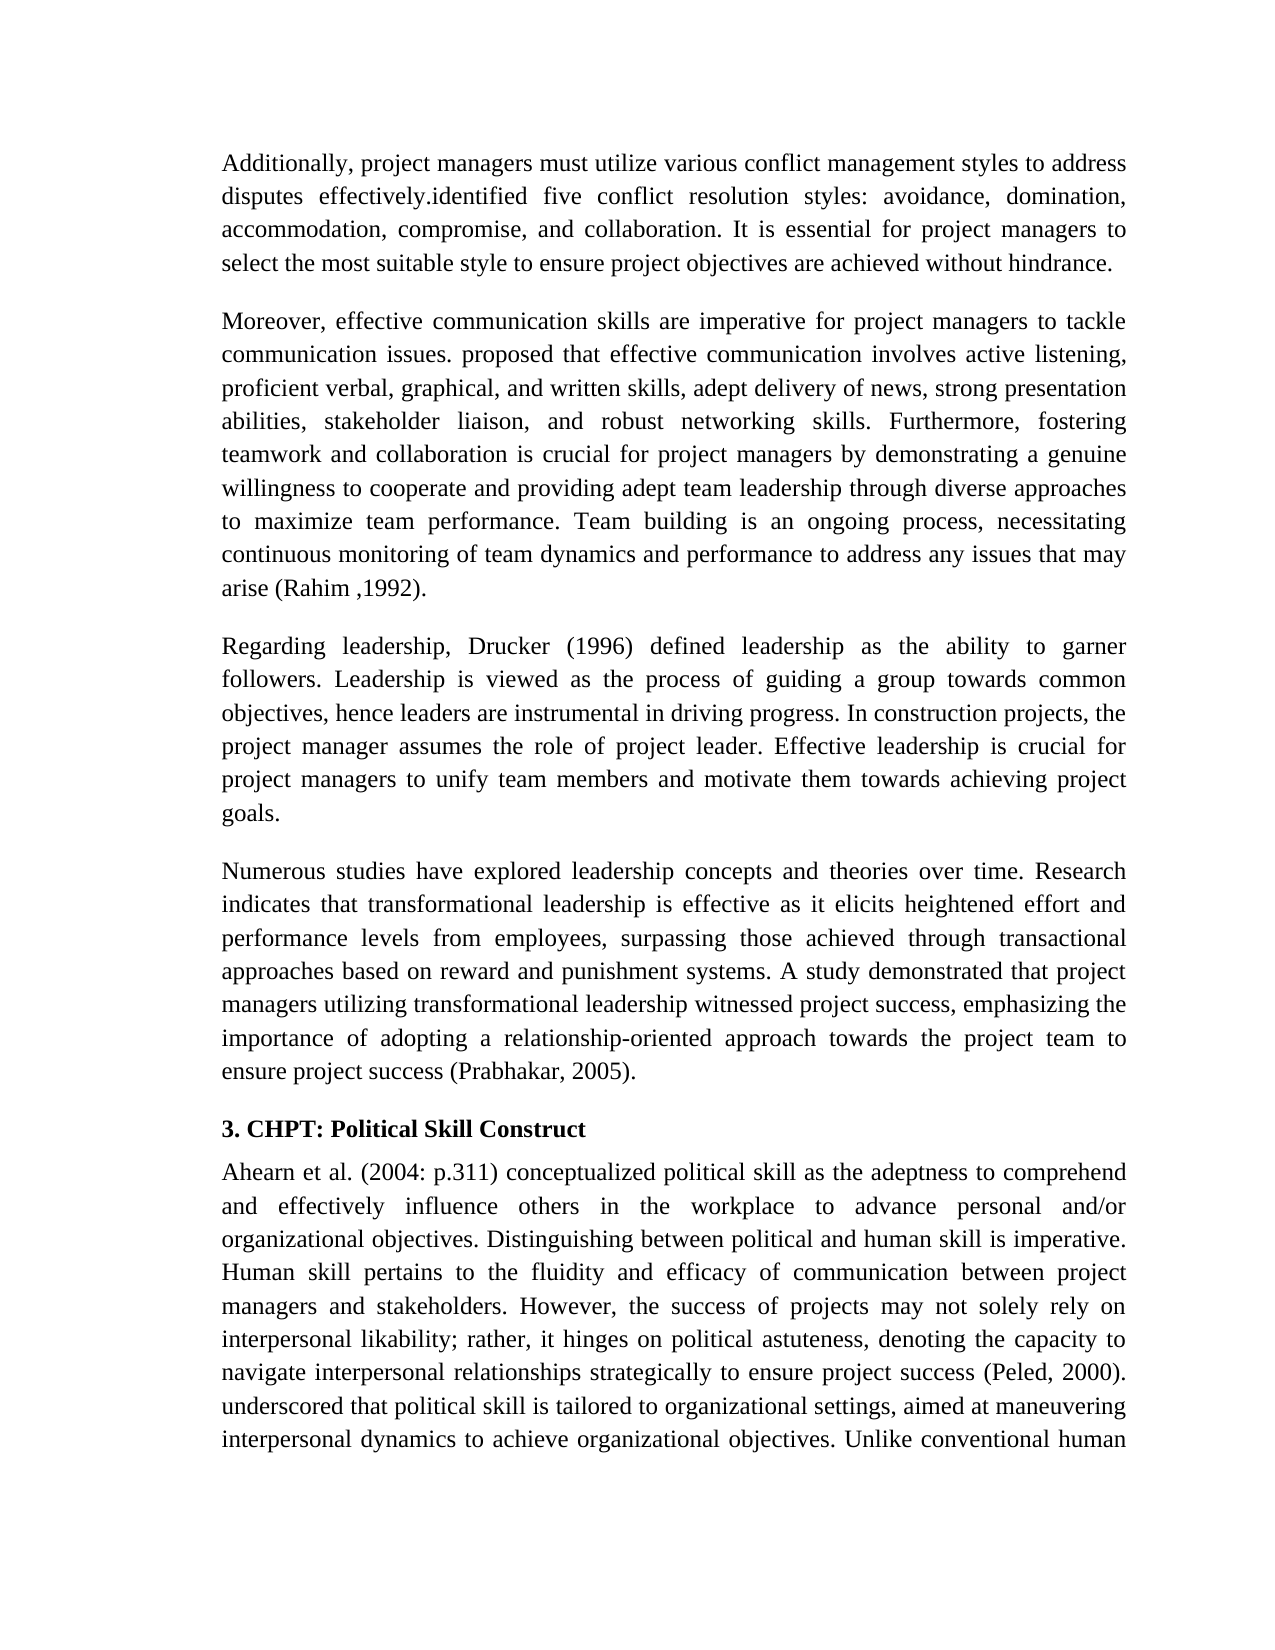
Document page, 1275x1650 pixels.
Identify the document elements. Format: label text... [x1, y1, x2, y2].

text Numerous studies have explored leadership concepts and theories over time. Research indicates that transformational leadership is effective as it elicits heightened effort and performance levels from employees, surpassing those achieved through transactional approaches based on reward and punishment systems. A study demonstrated that project managers utilizing transformational leadership witnessed project success, emphasizing the importance of adopting a relationship-oriented approach towards the project team to ensure project success (Prabhakar, 2005). [221, 856, 1127, 1085]
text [221, 1157, 1127, 1453]
text Regarding leadership, Drucker (1996) defined leadership as the ability to garner followers. Leadership is viewed as the process of guiding a group towards common objectives, hence leaders are instrumental in driving progress. In construction projects, the project manager assumes the role of project leader. Effective leadership is crucial for project managers to unify team members and motivate them towards achieving project goals. [221, 631, 1127, 826]
text Moreover, effective communication skills are imperative for project managers to tackle communication issues. proposed that effective communication involves active listening, proficient verbal, graphical, and written skills, adept delivery of news, strong presentation abilities, stakeholder liaison, and robust networking skills. Furthermore, fostering teamwork and collaboration is crucial for project managers by demonstrating a genuine willingness to cooperate and providing adept team leadership through diverse approaches to maximize team performance. Team building is an ongoing process, necessitating continuous monitoring of team dynamics and performance to address any issues that may arise (Rahim ,1992). [221, 306, 1127, 601]
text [221, 148, 1127, 276]
subtitle 3. CHPT: Political Skill Construct [221, 1114, 1127, 1143]
